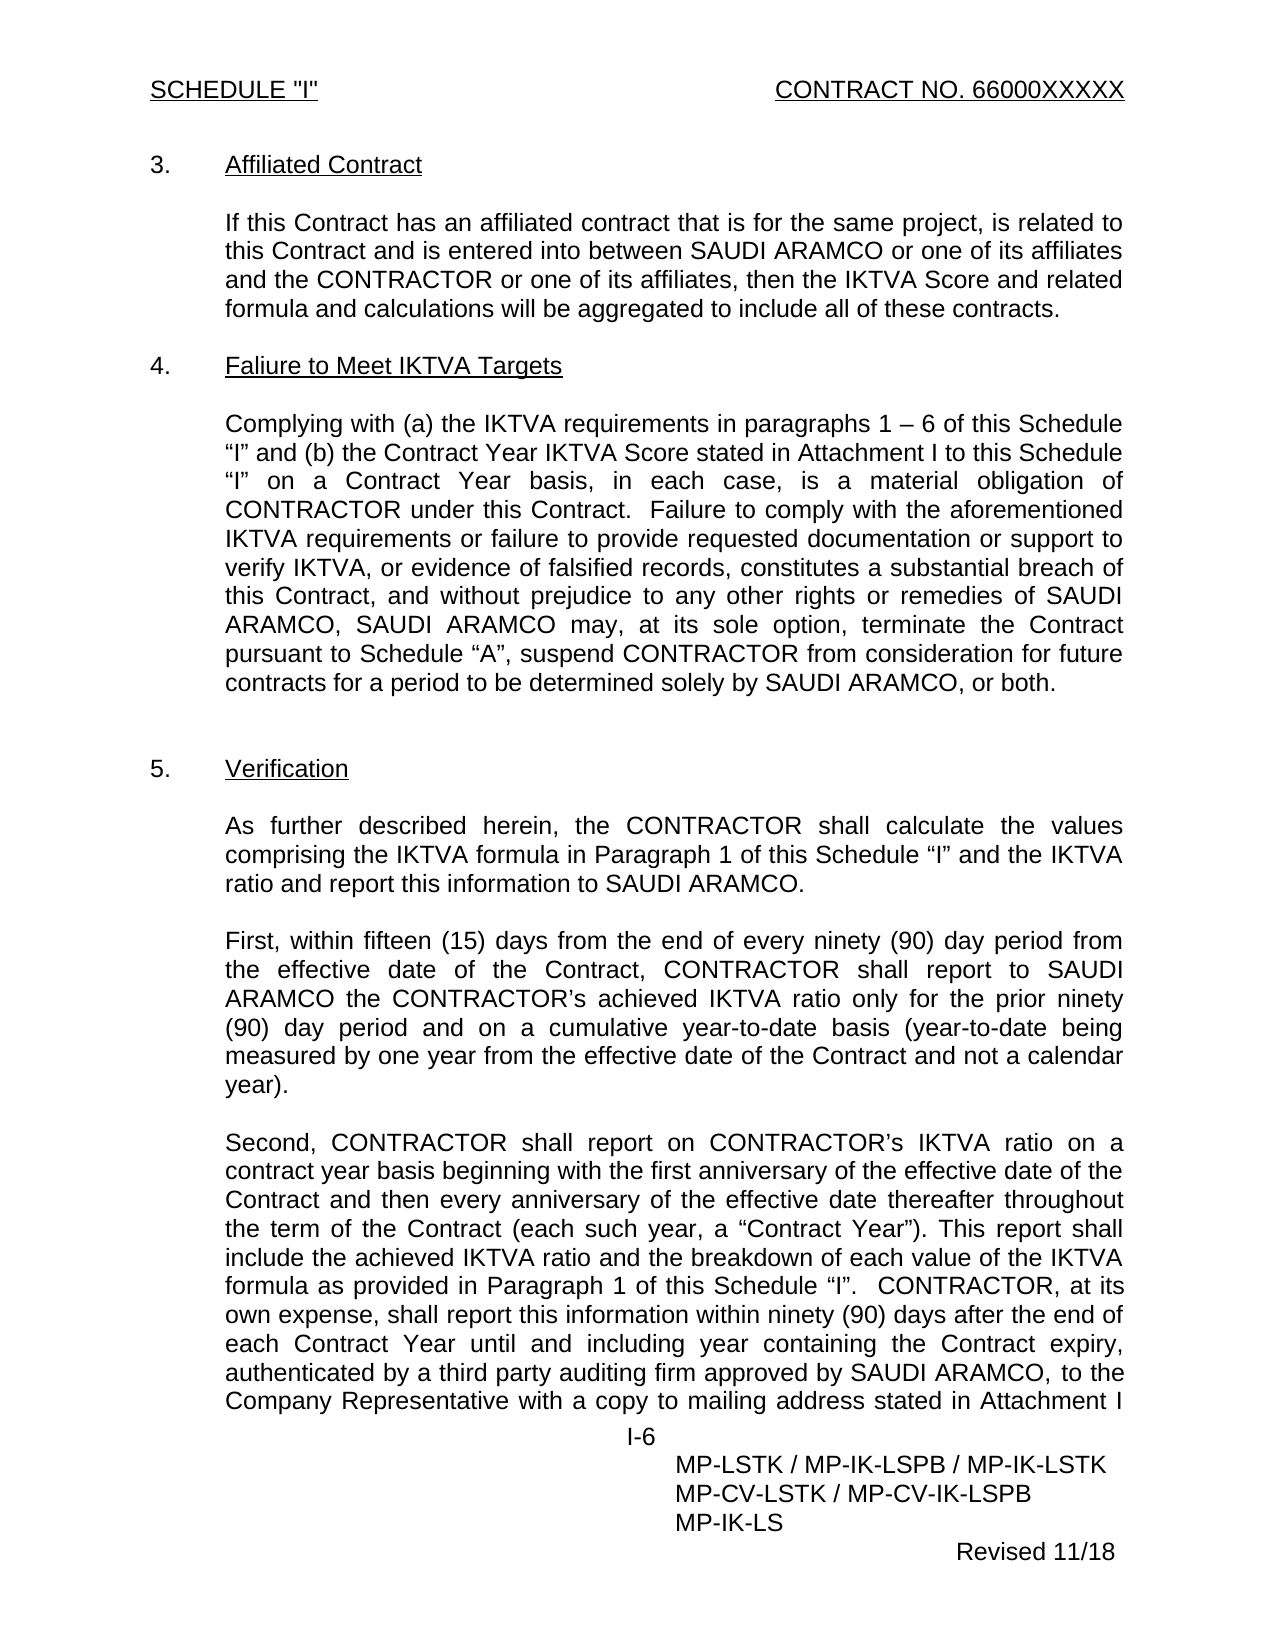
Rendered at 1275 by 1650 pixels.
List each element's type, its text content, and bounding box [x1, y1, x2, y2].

list Affiliated Contract [150, 150, 1125, 179]
list Faliure to Meet IKTVA Targets [150, 351, 1125, 380]
text Complying with (a) the IKTVA requirements in paragraphs 1 – 6 of this Schedule “I” and (b) the Contract Year IKTVA Score stated in Attachment I to this Schedule “I” on a Contract Year basis, in each case, is a material obligation of CONTRACTOR under this Contract. Failure to comply with the aforementioned IKTVA requirements or failure to provide requested documentation or support to verify IKTVA, or evidence of falsified records, constitutes a substantial breach of this Contract, and without prejudice to any other rights or remedies of SAUDI ARAMCO, SAUDI ARAMCO may, at its sole option, terminate the Contract pursuant to Schedule “A”, suspend CONTRACTOR from consideration for future contracts for a period to be determined solely by SAUDI ARAMCO, or both. [225, 409, 1125, 696]
list Verification [150, 754, 1125, 782]
text First, within fifteen (15) days from the end of every ninety (90) day period from the effective date of the Contract, CONTRACTOR shall report to SAUDI ARAMCO the CONTRACTOR’s achieved IKTVA ratio only for the prior ninety (90) day period and on a cumulative year-to-date basis (year-to-date being measured by one year from the effective date of the Contract and not a calendar year). [225, 926, 1125, 1099]
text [225, 1127, 1125, 1415]
text As further described herein, the CONTRACTOR shall calculate the values comprising the IKTVA formula in Paragraph 1 of this Schedule “I” and the IKTVA ratio and report this information to SAUDI ARAMCO. [225, 811, 1125, 897]
text If this Contract has an affiliated contract that is for the same project, is related to this Contract and is entered into between SAUDI ARAMCO or one of its affiliates and the CONTRACTOR or one of its affiliates, then the IKTVA Score and related formula and calculations will be aggregated to include all of these contracts. [225, 207, 1125, 322]
